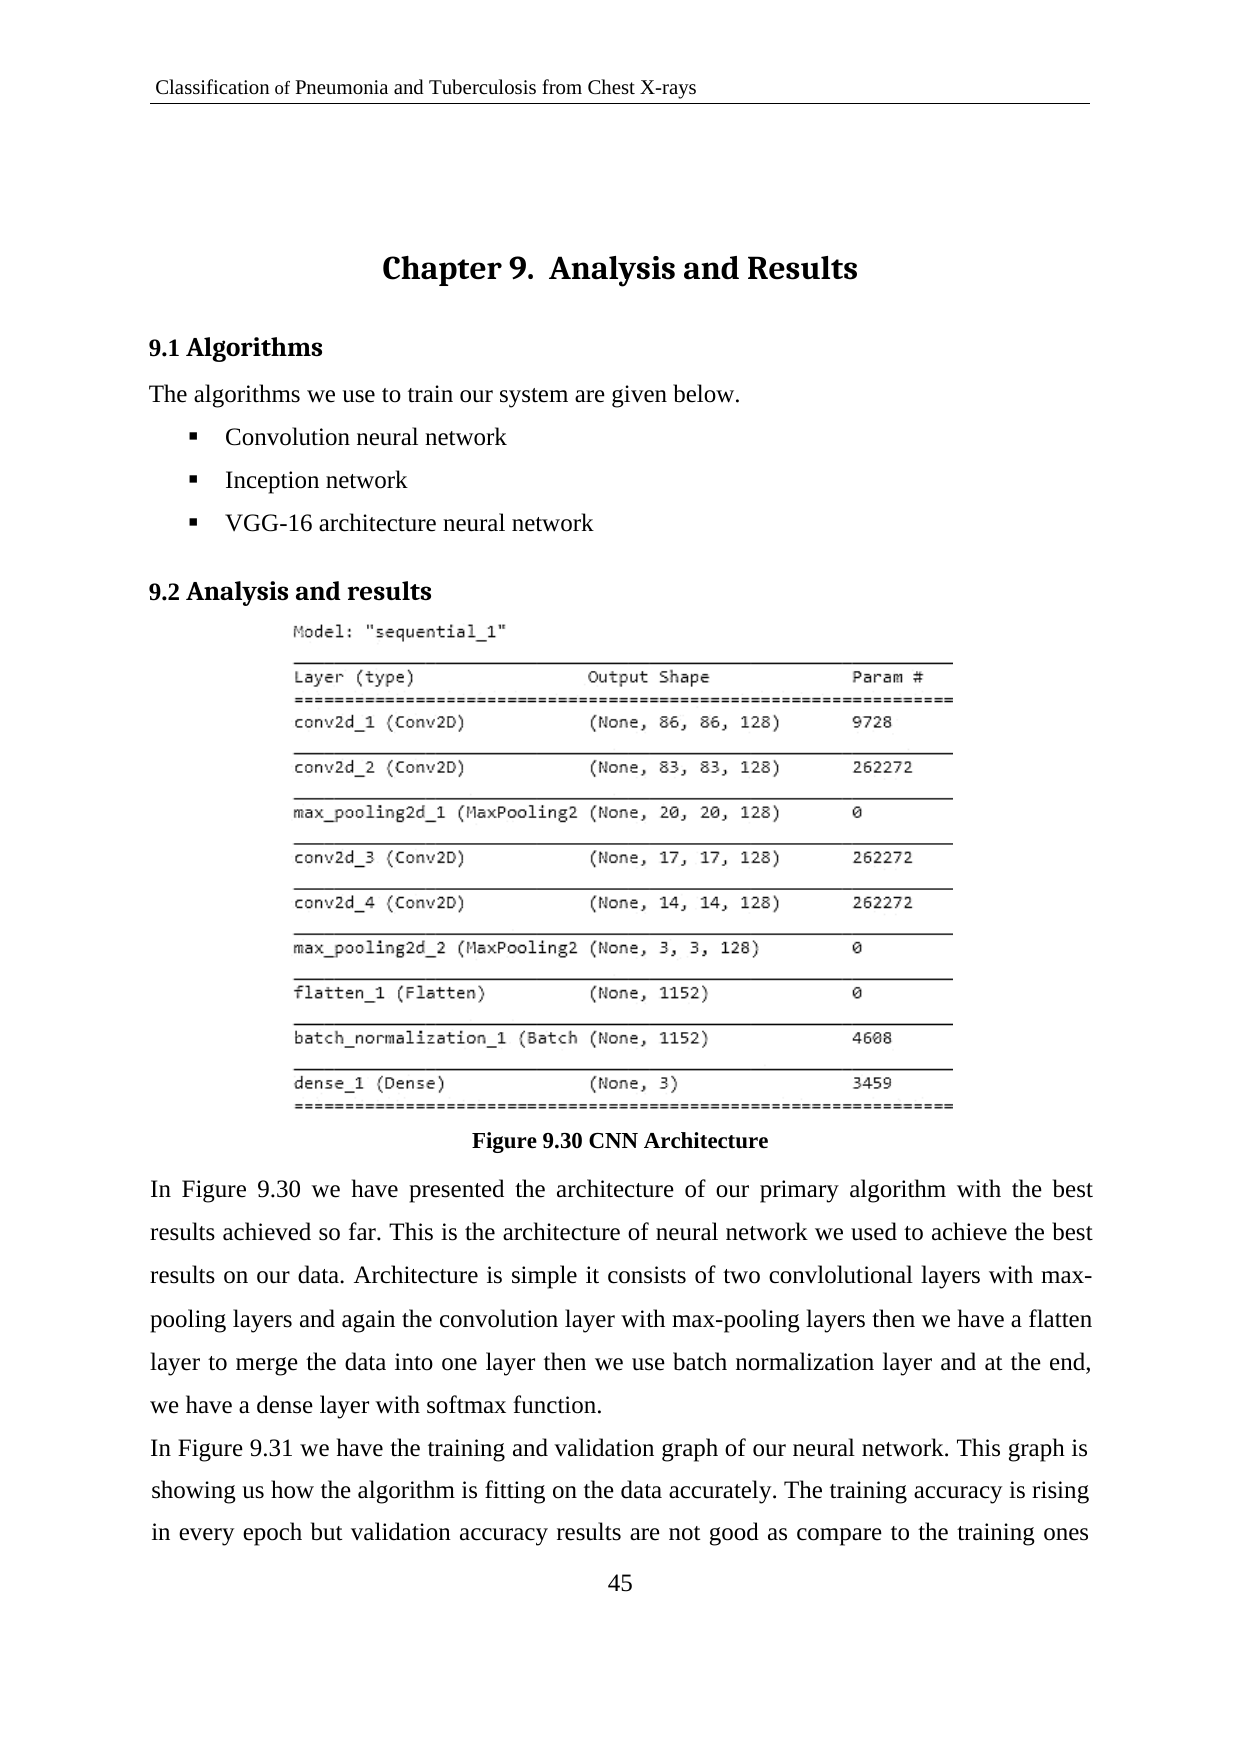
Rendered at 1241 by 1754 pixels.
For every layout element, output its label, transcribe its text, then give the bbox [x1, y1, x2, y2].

picture [290, 622, 953, 1110]
text The algorithms we use to train our system are given below. [148, 379, 1090, 407]
subtitle Analysis and Results [150, 249, 1090, 288]
list Convolution neural network [187, 422, 1090, 451]
subtitle 9.2 Analysis and results [148, 576, 1090, 607]
list VGG-16 architecture neural network [187, 508, 1090, 537]
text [150, 1433, 1090, 1546]
list Inception network [187, 465, 1090, 494]
subtitle 9.1 Algorithms [148, 332, 1090, 363]
